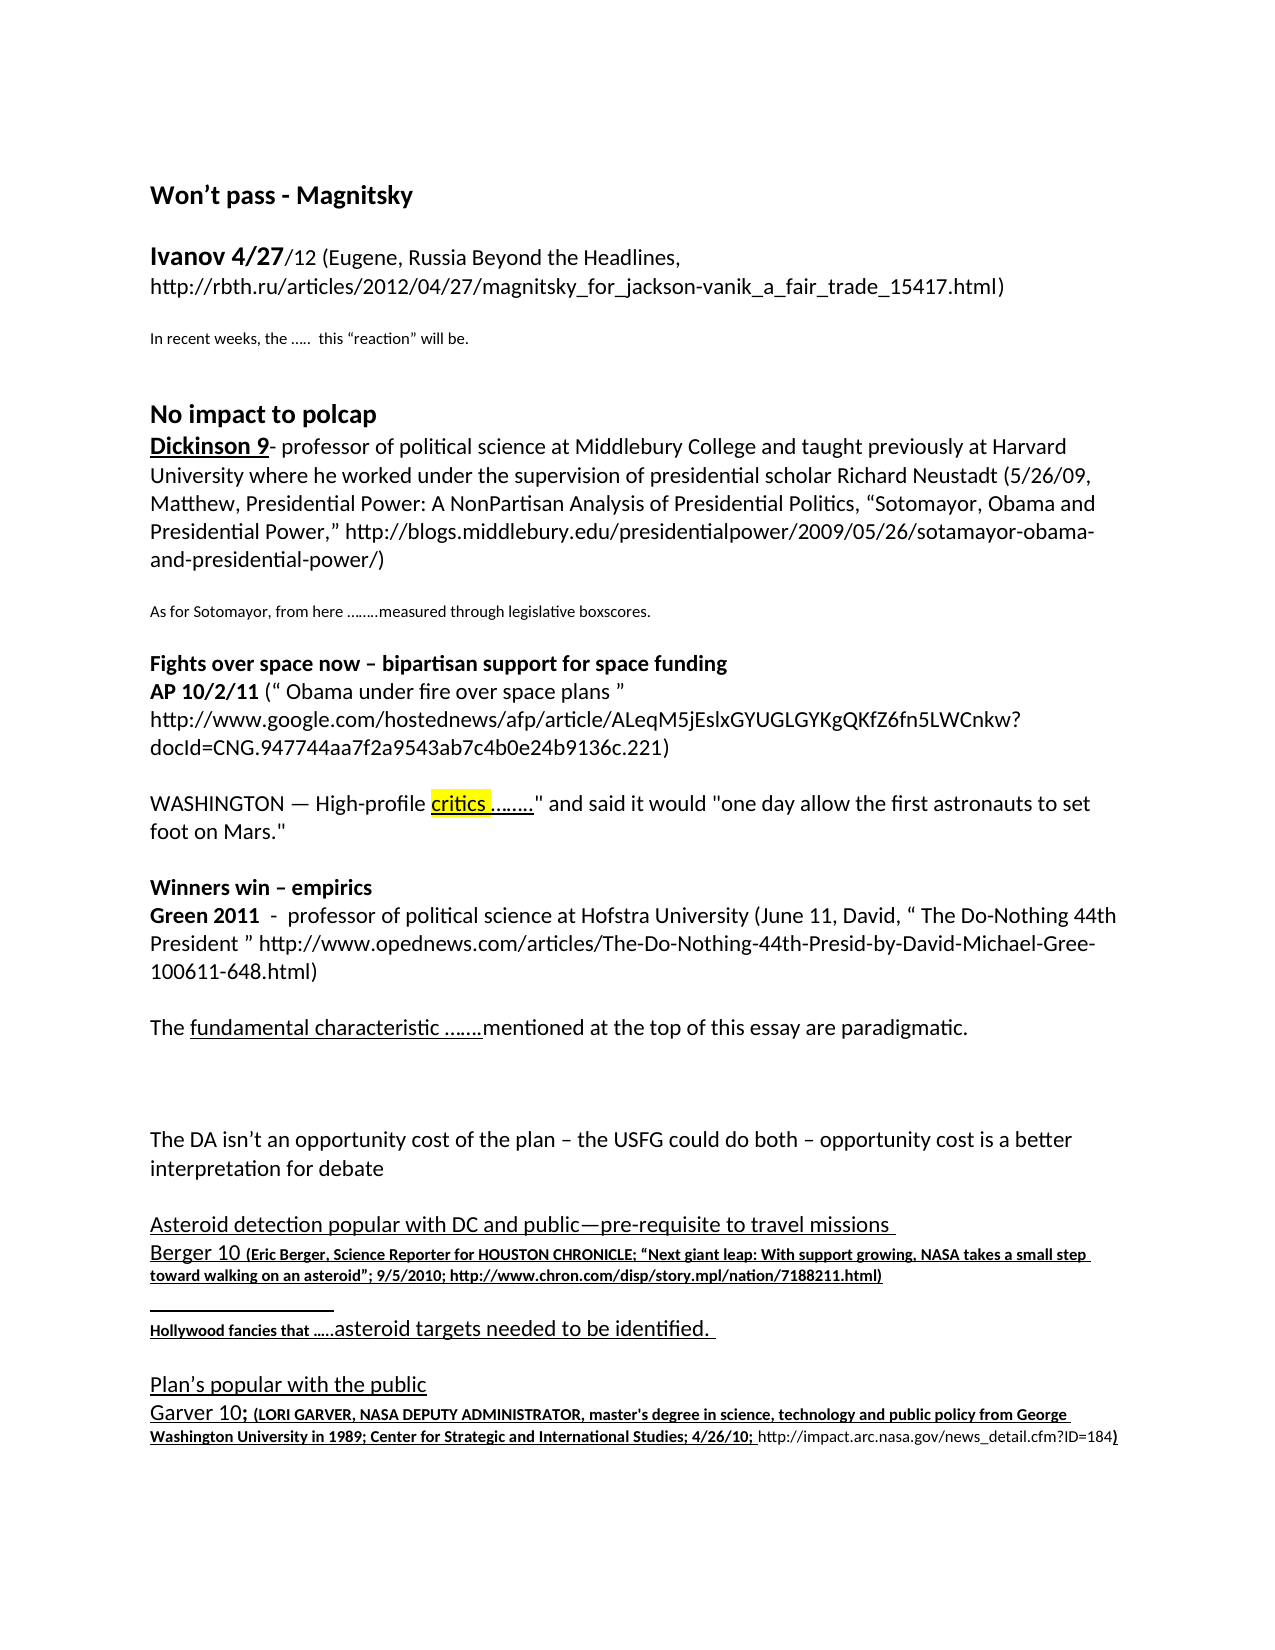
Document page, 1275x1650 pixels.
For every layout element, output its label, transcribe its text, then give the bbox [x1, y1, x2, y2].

text The DA isn’t an opportunity cost of the plan – the USFG could do both – opportunity cost is a better interpretation for debate [150, 1126, 1125, 1182]
text The fundamental characteristic …….mentioned at the top of this essay are paradigmatic. [150, 1013, 1125, 1042]
text In recent weeks, the ….. this “reaction” will be. [150, 328, 1125, 348]
text As for Sotomayor, from here ……..measured through legislative boxscores. [150, 601, 1125, 621]
text Won’t pass - Magnitsky [150, 178, 1125, 211]
text Ivanov 4/27/12 (Eugene, Russia Beyond the Headlines, http://rbth.ru/articles/2012/04/27/magnitsky_for_jackson-vanik_a_fair_trade_15417.html) [150, 239, 1125, 300]
text Winners win – empirics [150, 873, 1125, 901]
text Asteroid detection popular with DC and public—pre-requisite to travel missions [150, 1210, 1125, 1238]
subtitle No impact to polcap [150, 397, 1125, 430]
text Garver 10; (LORI GARVER, NASA DEPUTY ADMINISTRATOR, master's degree in science, technology and public policy from George Washington University in 1989; Center for Strategic and International Studies; 4/26/10; http://impact.arc.nasa.gov/news_detail.cfm?ID=184) [150, 1398, 1125, 1446]
text Fights over space now – bipartisan support for space funding [150, 649, 1125, 677]
text Green 2011 - professor of political science at Hofstra University (June 11, David, “ The Do-Nothing 44th President ” http://www.opednews.com/articles/The-Do-Nothing-44th-Presid-by-David-Michael-Gree-100611-648.html) [150, 901, 1125, 986]
text Dickinson 9- professor of political science at Middlebury College and taught previously at Harvard University where he worked under the supervision of presidential scholar Richard Neustadt (5/26/09, Matthew, Presidential Power: A NonPartisan Analysis of Presidential Politics, “Sotomayor, Obama and Presidential Power,” http://blogs.middlebury.edu/presidentialpower/2009/05/26/sotamayor-obama-and-presidential-power/) [150, 430, 1125, 573]
text AP 10/2/11 (“ Obama under fire over space plans ” http://www.google.com/hostednews/afp/article/ALeqM5jEslxGYUGLGYKgQKfZ6fn5LWCnkw?docId=CNG.947744aa7f2a9543ab7c4b0e24b9136c.221) [150, 677, 1125, 761]
text Plan’s popular with the public [150, 1370, 1125, 1398]
text WASHINGTON — High-profile critics …….." and said it would "one day allow the first astronauts to set foot on Mars." [150, 789, 1125, 845]
text Berger 10 (Eric Berger, Science Reporter for HOUSTON CHRONICLE; “Next giant leap: With support growing, NASA takes a small step toward walking on an asteroid”; 9/5/2010; http://www.chron.com/disp/story.mpl/nation/7188211.html) [150, 1238, 1125, 1286]
text Hollywood fancies that …..asteroid targets needed to be identified. [150, 1314, 1125, 1342]
